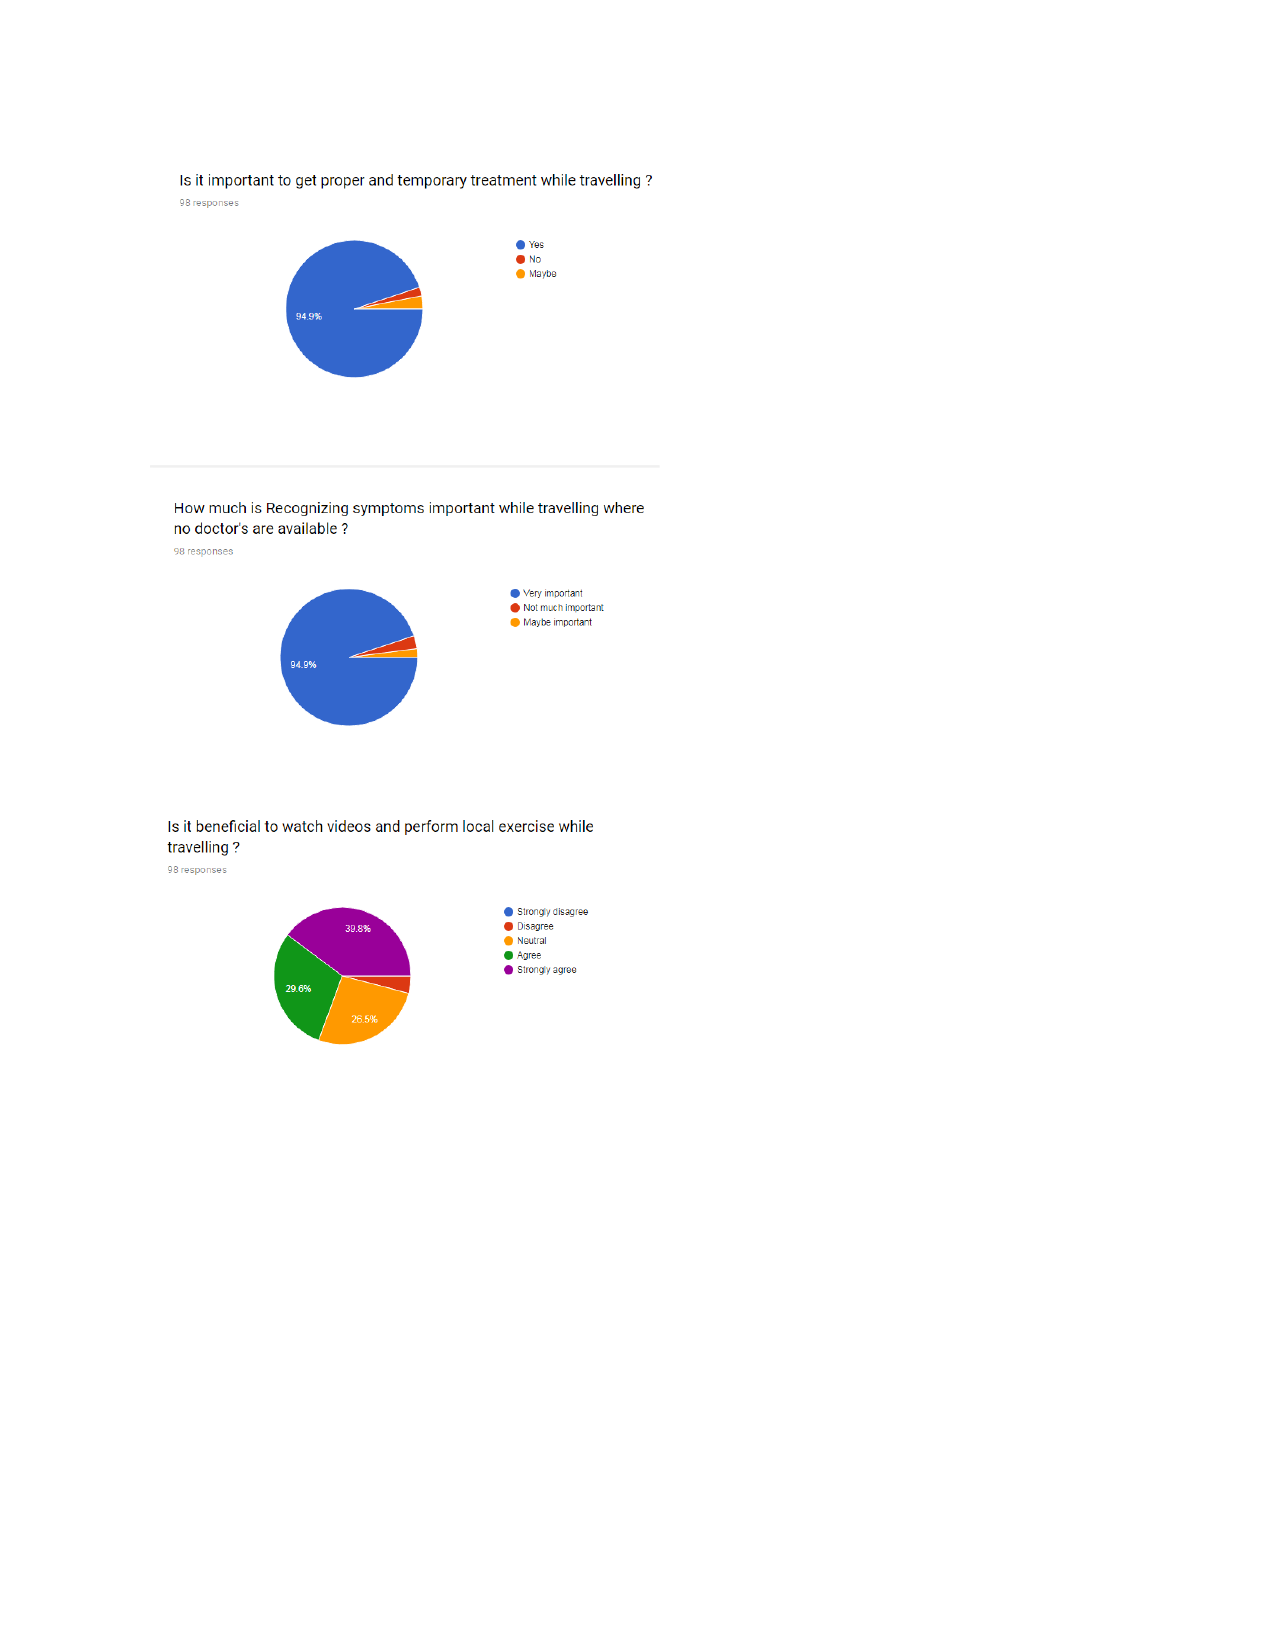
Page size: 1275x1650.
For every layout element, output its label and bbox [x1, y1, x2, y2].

picture [150, 150, 708, 440]
picture [150, 465, 660, 765]
picture [150, 790, 658, 1090]
